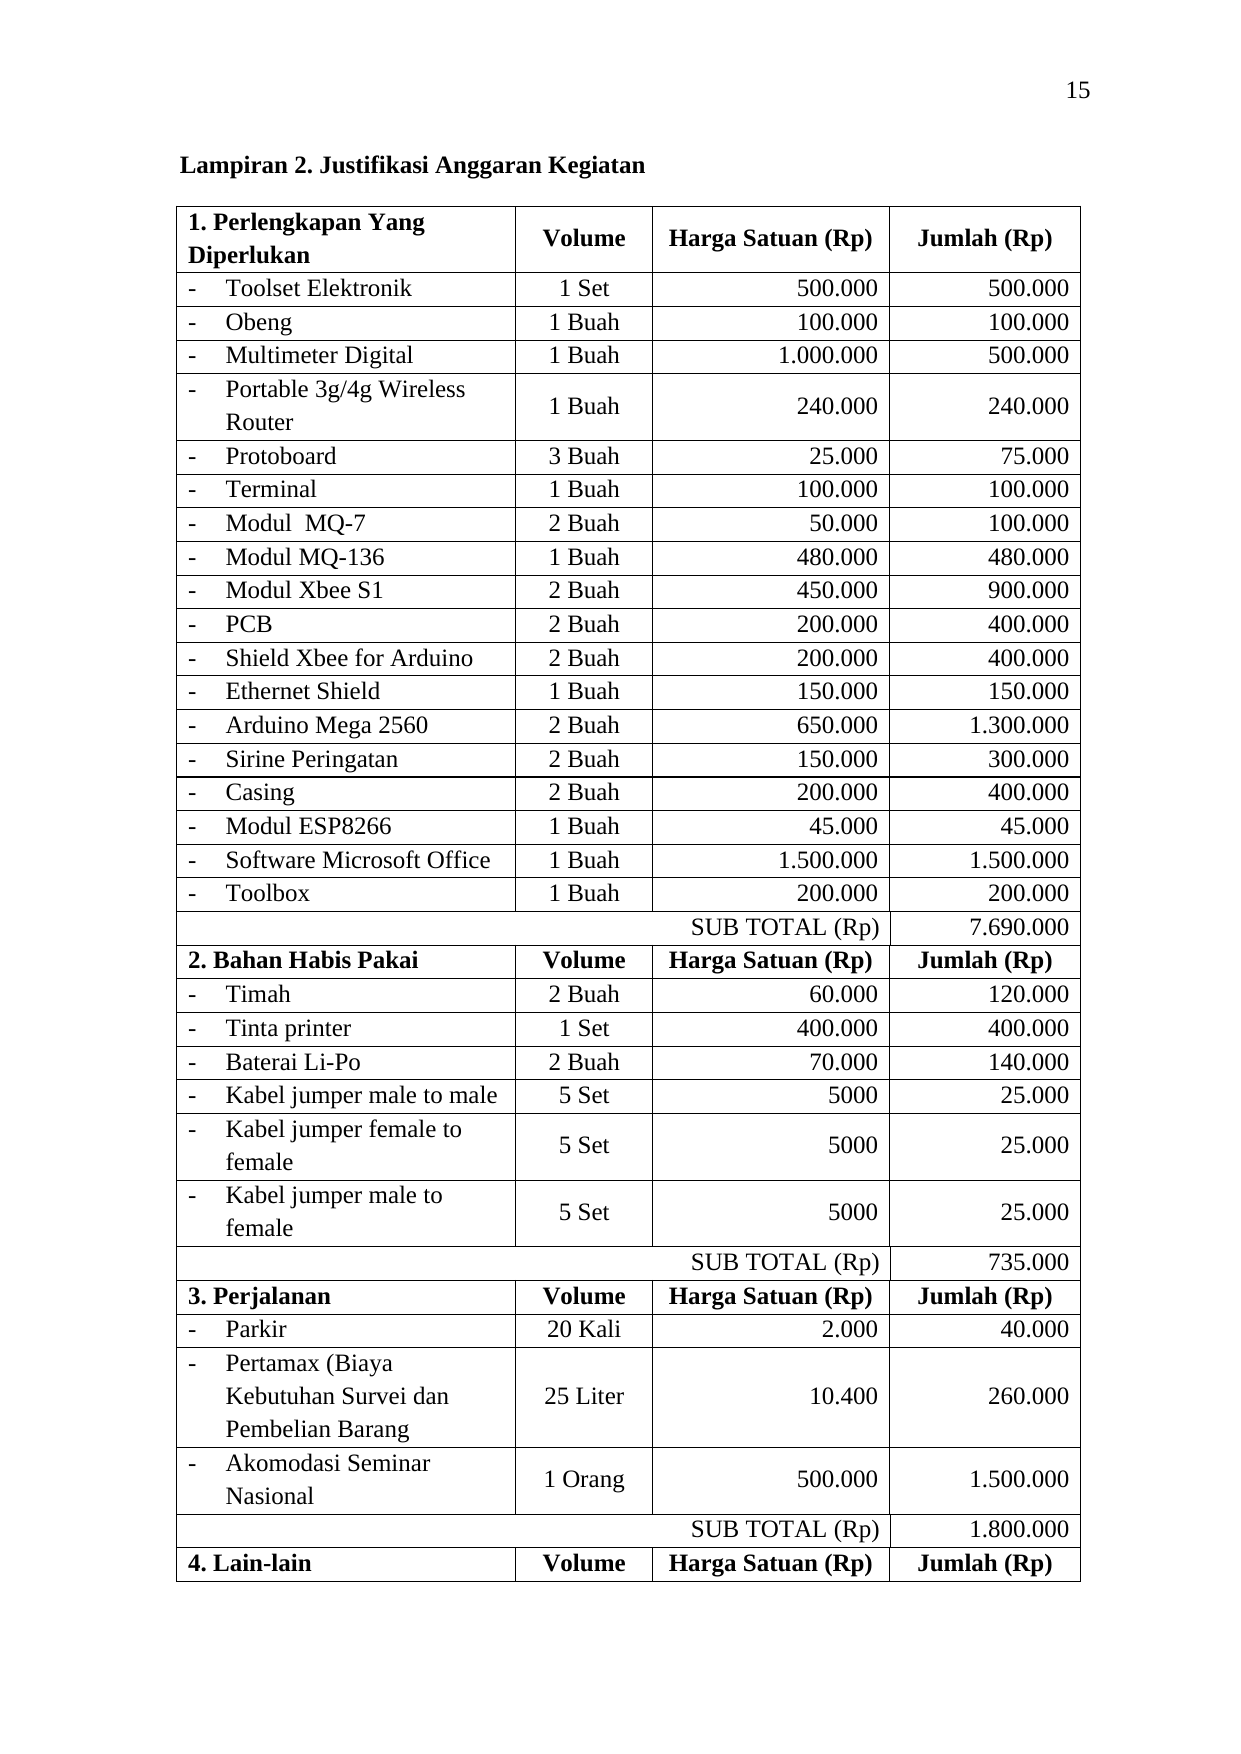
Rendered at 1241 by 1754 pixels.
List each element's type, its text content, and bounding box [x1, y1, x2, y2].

table_cell Toolset Elektronik [177, 273, 515, 306]
table_cell 2 Buah [516, 710, 652, 743]
table_cell 150.000 [653, 744, 889, 776]
table_cell 240.000 [890, 374, 1080, 440]
table_cell Jumlah (Rp) [890, 1548, 1080, 1581]
table_cell 150.000 [890, 676, 1080, 709]
table_cell Kabel jumper male to female [177, 1181, 515, 1246]
table_cell Portable 3g/4g Wireless Router [177, 374, 515, 440]
table_header 1. Perlengkapan Yang Diperlukan [177, 207, 515, 272]
table_cell 900.000 [890, 576, 1080, 608]
table_cell 300.000 [890, 744, 1080, 776]
table_cell 650.000 [653, 710, 889, 743]
table_cell 1 Set [516, 1013, 652, 1046]
table_cell 2.000 [653, 1315, 889, 1347]
table_cell PCB [177, 609, 515, 642]
table_cell Software Microsoft Office [177, 845, 515, 877]
table_cell 500.000 [653, 273, 889, 306]
table_cell 7.690.000 [891, 912, 1080, 944]
table_cell 100.000 [890, 475, 1080, 507]
table_cell Terminal [177, 475, 515, 507]
table_cell 25.000 [890, 1114, 1080, 1179]
table_cell 450.000 [653, 576, 889, 608]
table_cell 5 Set [516, 1114, 652, 1179]
table_cell Harga Satuan (Rp) [653, 1281, 889, 1313]
table_cell 200.000 [653, 643, 889, 675]
table_cell 2 Buah [516, 979, 652, 1012]
table_cell SUB TOTAL (Rp) [177, 1247, 890, 1280]
table_header Harga Satuan (Rp) [653, 207, 889, 272]
table_cell 1.800.000 [891, 1515, 1080, 1547]
table_cell 1 Buah [516, 676, 652, 709]
table_cell 1 Buah [516, 878, 652, 911]
table_cell 1.300.000 [890, 710, 1080, 743]
table_cell Modul MQ-136 [177, 542, 515, 574]
table_cell 400.000 [890, 643, 1080, 675]
table_cell 140.000 [890, 1047, 1080, 1079]
table_cell 200.000 [653, 609, 889, 642]
table_cell 2 Buah [516, 643, 652, 675]
table_cell 260.000 [890, 1348, 1080, 1447]
table_cell 400.000 [890, 1013, 1080, 1046]
table_cell SUB TOTAL (Rp) [177, 912, 890, 944]
table_cell Harga Satuan (Rp) [653, 1548, 889, 1581]
table_cell 1.500.000 [653, 845, 889, 877]
table_cell Akomodasi Seminar Nasional [177, 1448, 515, 1513]
table_cell 25.000 [890, 1080, 1080, 1113]
table_cell 1 Buah [516, 374, 652, 440]
table_cell Tinta printer [177, 1013, 515, 1046]
table_cell Modul Xbee S1 [177, 576, 515, 608]
table_cell 500.000 [653, 1448, 889, 1513]
table_cell Modul MQ-7 [177, 508, 515, 541]
table_cell 400.000 [653, 1013, 889, 1046]
table_cell 1 Buah [516, 307, 652, 339]
table_cell 2 Buah [516, 778, 652, 810]
table_cell 1 Buah [516, 845, 652, 877]
table_cell 1.500.000 [890, 1448, 1080, 1513]
table_cell 240.000 [653, 374, 889, 440]
table_cell 10.400 [653, 1348, 889, 1447]
table_cell SUB TOTAL (Rp) [177, 1515, 890, 1547]
table_cell 735.000 [891, 1247, 1080, 1280]
table_cell 100.000 [653, 475, 889, 507]
table_cell 5000 [653, 1080, 889, 1113]
table_cell Protoboard [177, 441, 515, 473]
table_cell Sirine Peringatan [177, 744, 515, 776]
table_cell 70.000 [653, 1047, 889, 1079]
table_cell Volume [516, 946, 652, 978]
table_cell 480.000 [653, 542, 889, 574]
table_cell 1 Buah [516, 542, 652, 574]
table_cell 400.000 [890, 609, 1080, 642]
table_cell 1 Set [516, 273, 652, 306]
table_cell Harga Satuan (Rp) [653, 946, 889, 978]
table_cell 4. Lain-lain [177, 1548, 515, 1581]
table_cell 1 Buah [516, 475, 652, 507]
table_cell 100.000 [890, 307, 1080, 339]
table_cell Kabel jumper male to male [177, 1080, 515, 1113]
table_cell 2 Buah [516, 508, 652, 541]
subtitle Lampiran 2. Justifikasi Anggaran Kegiatan [179, 150, 1090, 179]
table_cell 200.000 [653, 778, 889, 810]
table_header Jumlah (Rp) [890, 207, 1080, 272]
table_cell 25.000 [890, 1181, 1080, 1246]
table_cell Modul ESP8266 [177, 811, 515, 844]
table_cell 45.000 [653, 811, 889, 844]
table_cell Obeng [177, 307, 515, 339]
table_cell 45.000 [890, 811, 1080, 844]
table_cell 120.000 [890, 979, 1080, 1012]
table_cell Baterai Li-Po [177, 1047, 515, 1079]
table_cell 1 Buah [516, 341, 652, 373]
table_cell 1.000.000 [653, 341, 889, 373]
table_cell 200.000 [890, 878, 1080, 911]
table_cell 2 Buah [516, 1047, 652, 1079]
table_cell 150.000 [653, 676, 889, 709]
table_cell 5 Set [516, 1080, 652, 1113]
table_cell 60.000 [653, 979, 889, 1012]
table_cell 1 Orang [516, 1448, 652, 1513]
table_cell 20 Kali [516, 1315, 652, 1347]
table_cell 75.000 [890, 441, 1080, 473]
table_cell 1 Buah [516, 811, 652, 844]
table_cell 5000 [653, 1181, 889, 1246]
table_cell 2 Buah [516, 609, 652, 642]
table_cell 3. Perjalanan [177, 1281, 515, 1313]
table_header Volume [516, 207, 652, 272]
table_cell 40.000 [890, 1315, 1080, 1347]
table_cell 200.000 [653, 878, 889, 911]
table_cell 480.000 [890, 542, 1080, 574]
table_cell Arduino Mega 2560 [177, 710, 515, 743]
table_cell Toolbox [177, 878, 515, 911]
table_cell 1.500.000 [890, 845, 1080, 877]
table_cell Multimeter Digital [177, 341, 515, 373]
table_cell Pertamax (Biaya Kebutuhan Survei dan Pembelian Barang [177, 1348, 515, 1447]
table_cell Volume [516, 1548, 652, 1581]
table_cell 500.000 [890, 341, 1080, 373]
table_cell 100.000 [890, 508, 1080, 541]
table_cell 3 Buah [516, 441, 652, 473]
table_cell 50.000 [653, 508, 889, 541]
table_cell Kabel jumper female to female [177, 1114, 515, 1179]
table_cell Ethernet Shield [177, 676, 515, 709]
table_cell Volume [516, 1281, 652, 1313]
table_cell 400.000 [890, 778, 1080, 810]
table_cell 25 Liter [516, 1348, 652, 1447]
table_cell Parkir [177, 1315, 515, 1347]
table_cell 2 Buah [516, 744, 652, 776]
table_cell 5000 [653, 1114, 889, 1179]
table_cell 500.000 [890, 273, 1080, 306]
table_cell 5 Set [516, 1181, 652, 1246]
table_cell 100.000 [653, 307, 889, 339]
table_cell 2. Bahan Habis Pakai [177, 946, 515, 978]
table_cell 2 Buah [516, 576, 652, 608]
table_cell Shield Xbee for Arduino [177, 643, 515, 675]
table_cell Jumlah (Rp) [890, 1281, 1080, 1313]
table_cell 25.000 [653, 441, 889, 473]
table_cell Jumlah (Rp) [890, 946, 1080, 978]
table_cell Casing [177, 778, 515, 810]
table_cell Timah [177, 979, 515, 1012]
